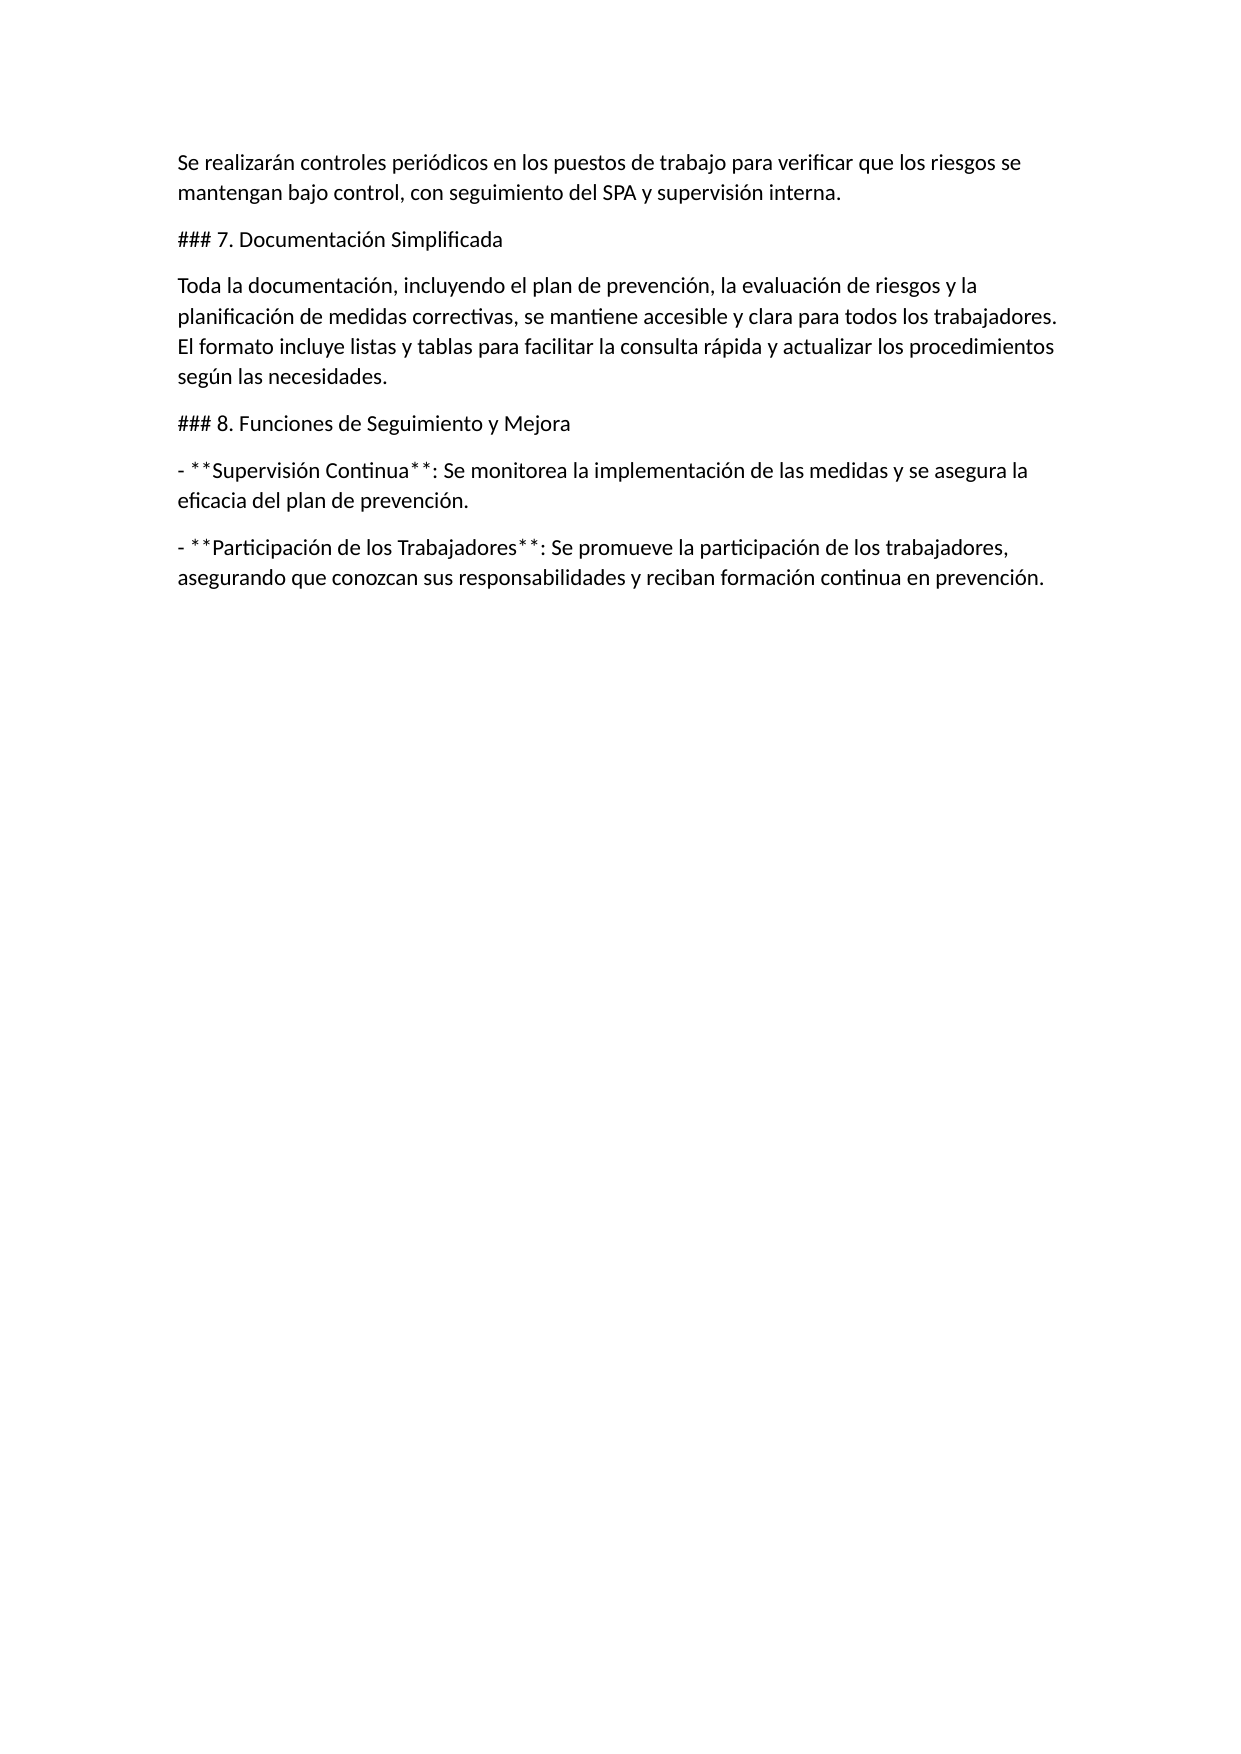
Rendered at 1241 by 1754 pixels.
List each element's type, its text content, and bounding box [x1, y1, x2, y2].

text ### 8. Funciones de Seguimiento y Mejora [177, 409, 1063, 437]
text - **Participación de los Trabajadores**: Se promueve la participación de los trabajadores, asegurando que conozcan sus responsabilidades y reciban formación continua en prevención. [177, 533, 1063, 591]
text ### 7. Documentación Simplificada [177, 225, 1063, 253]
text - **Supervisión Continua**: Se monitorea la implementación de las medidas y se asegura la eficacia del plan de prevención. [177, 456, 1063, 514]
text Toda la documentación, incluyendo el plan de prevención, la evaluación de riesgos y la planificación de medidas correctivas, se mantiene accesible y clara para todos los trabajadores. El formato incluye listas y tablas para facilitar la consulta rápida y actualizar los procedimientos según las necesidades. [177, 272, 1063, 390]
text Se realizarán controles periódicos en los puestos de trabajo para verificar que los riesgos se mantengan bajo control, con seguimiento del SPA y supervisión interna. [177, 148, 1063, 206]
